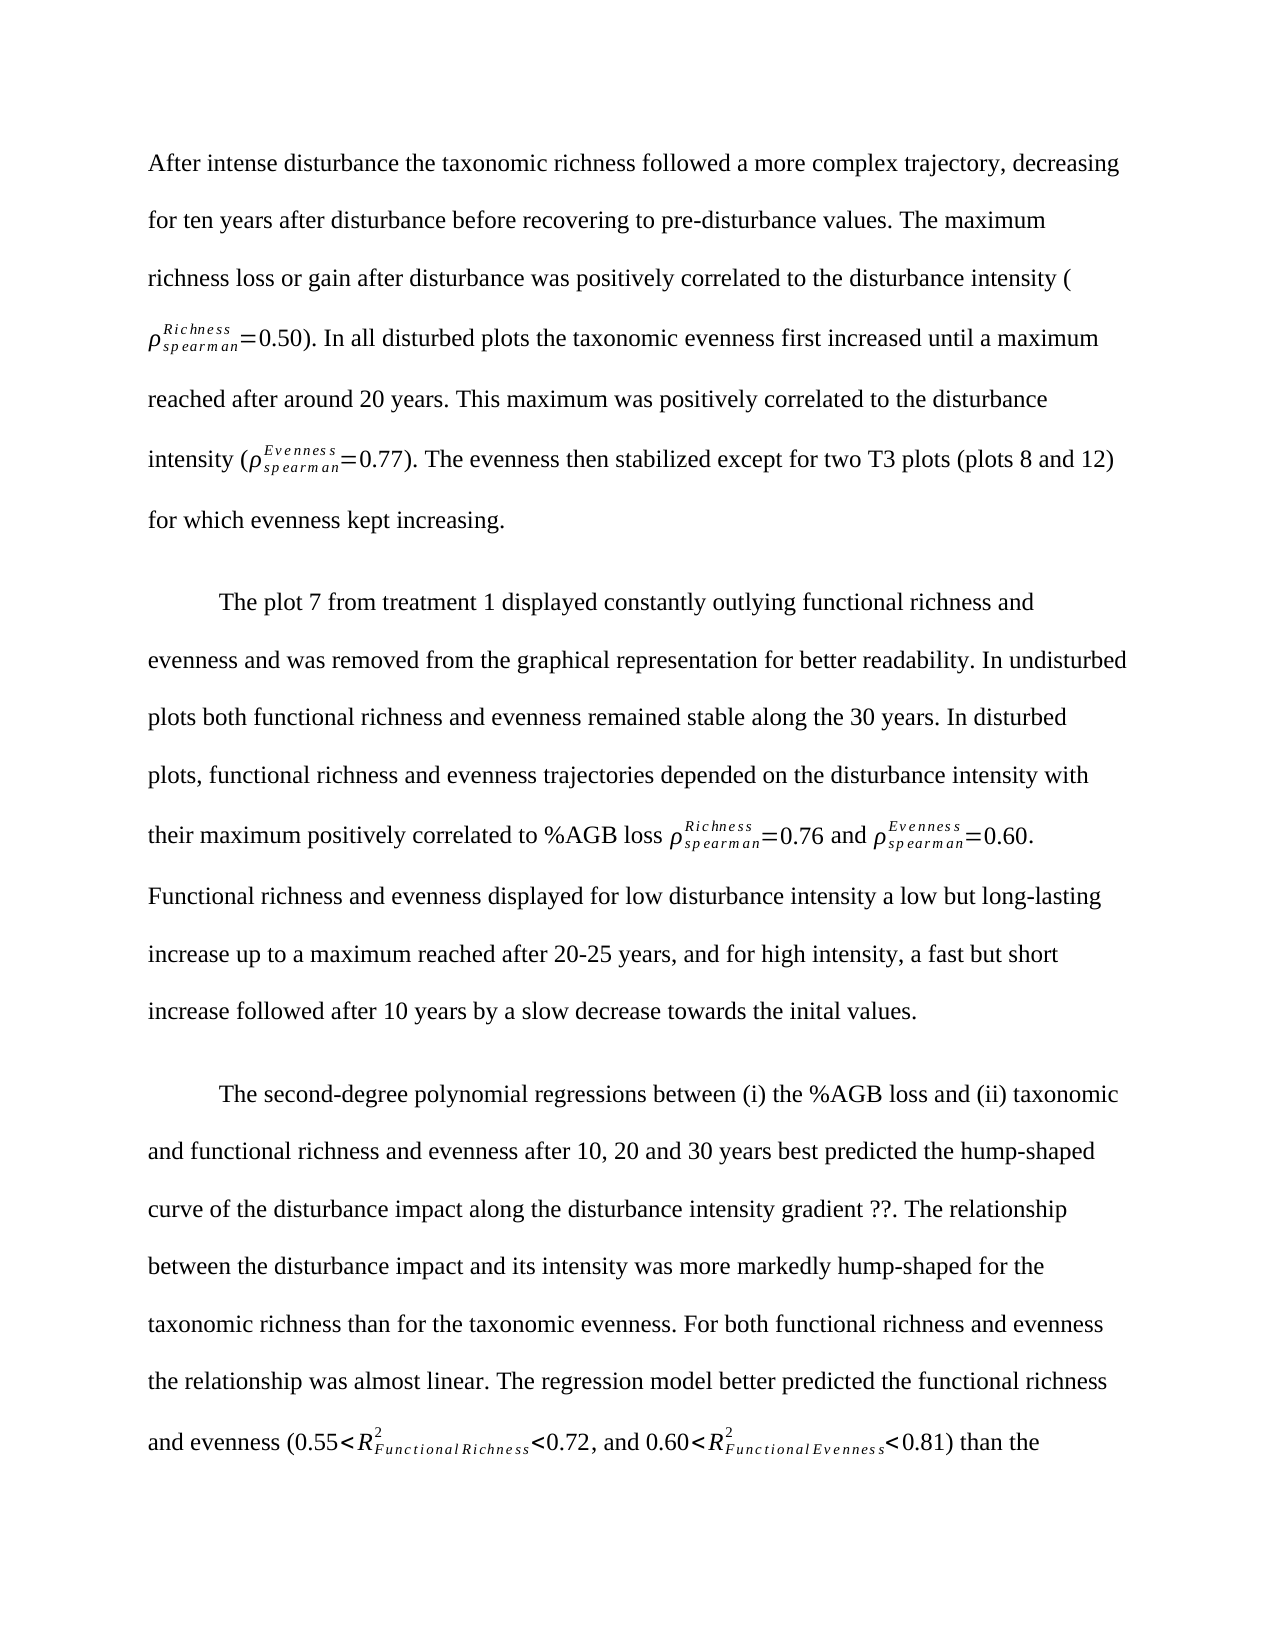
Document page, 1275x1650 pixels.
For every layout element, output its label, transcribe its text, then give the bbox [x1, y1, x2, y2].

text The plot 7 from treatment 1 displayed constantly outlying functional richness and evenness and was removed from the graphical representation for better readability. In undisturbed plots both functional richness and evenness remained stable along the 30 years. In disturbed plots, functional richness and evenness trajectories depended on the disturbance intensity with their maximum positively correlated to %AGB loss and . Functional richness and evenness displayed for low disturbance intensity a low but long-lasting increase up to a maximum reached after 20-25 years, and for high intensity, a fast but short increase followed after 10 years by a slow decrease towards the inital values. [148, 587, 1127, 1025]
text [148, 148, 1127, 534]
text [148, 1079, 1127, 1458]
